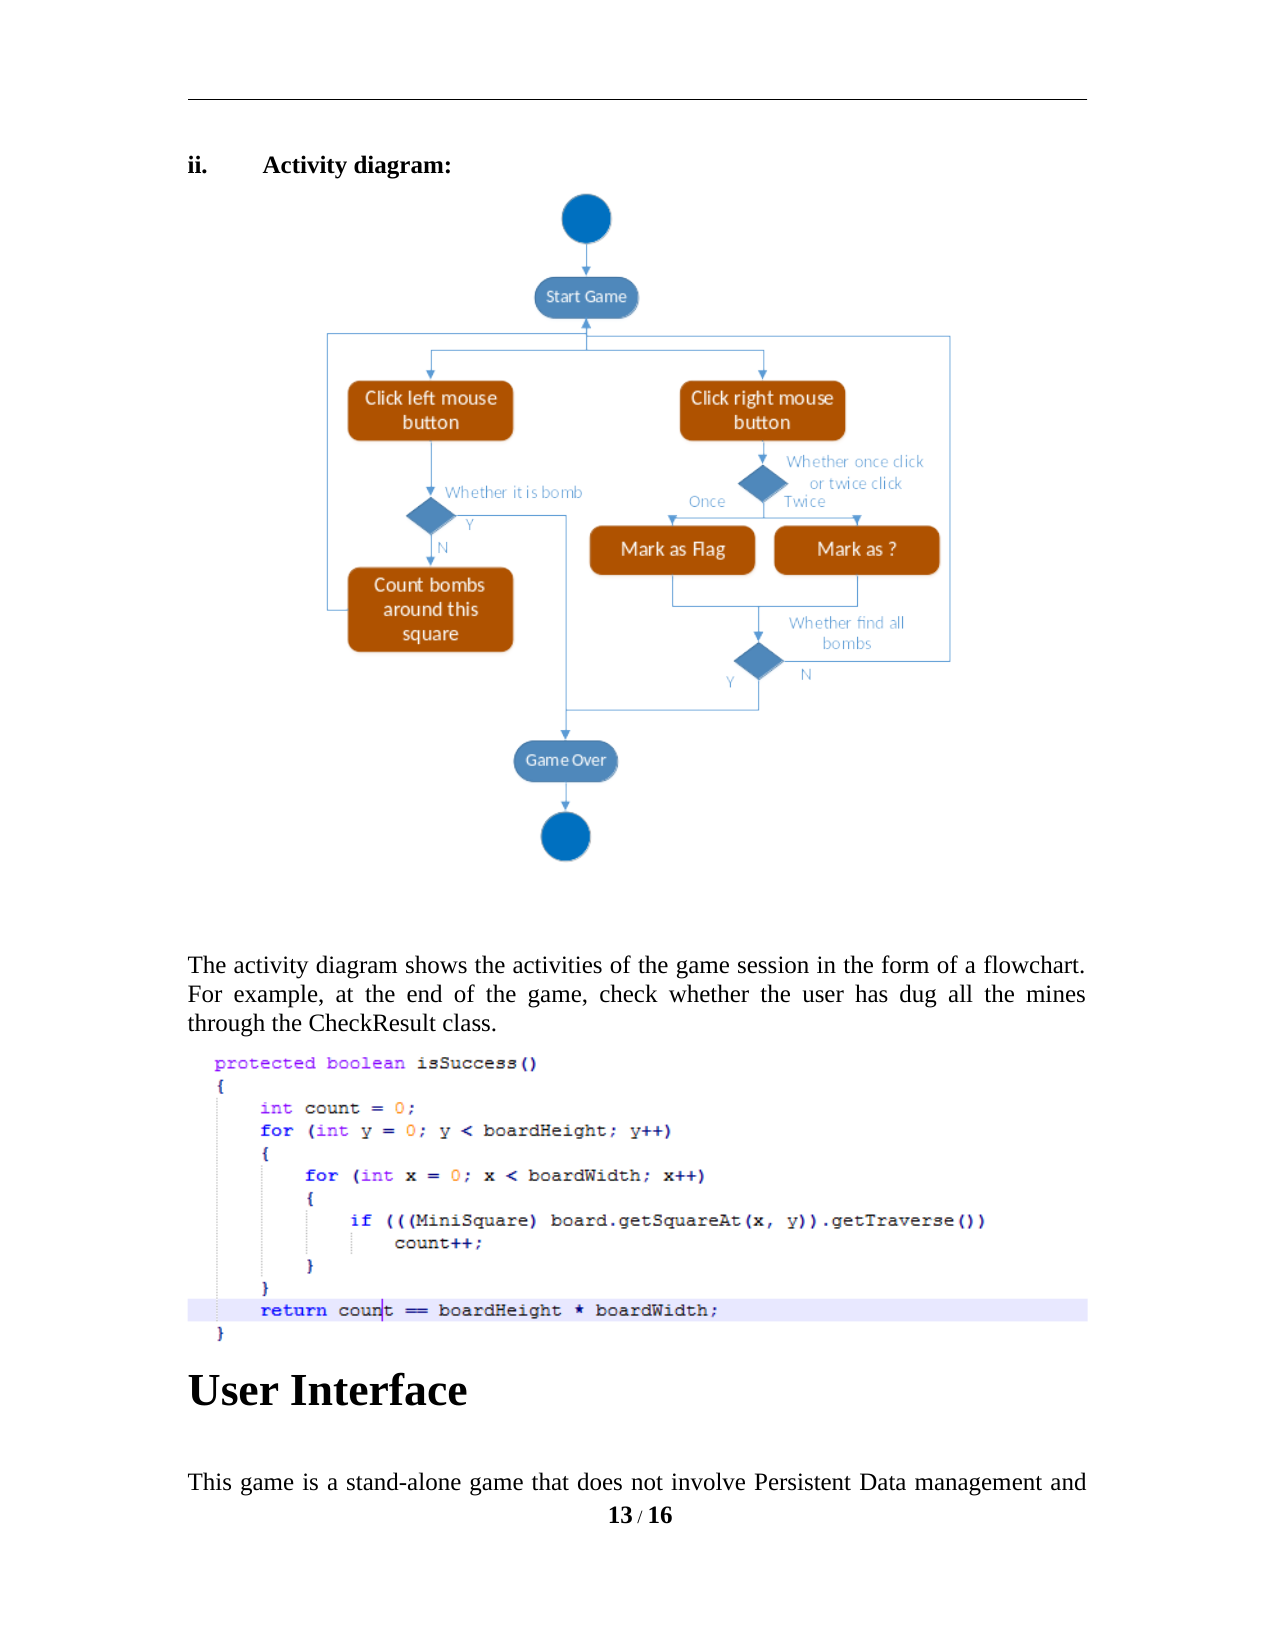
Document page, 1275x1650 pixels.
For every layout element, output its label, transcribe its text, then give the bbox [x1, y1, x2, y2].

text The activity diagram shows the activities of the game session in the form of a flowchart. For example, at the end of the game, check whether the user has dug all the mines through the CheckResult class. [187, 951, 1087, 1037]
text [187, 1467, 1087, 1496]
subtitle User Interface [187, 1363, 1087, 1416]
picture [187, 1049, 1088, 1351]
list Activity diagram: [187, 150, 1087, 179]
